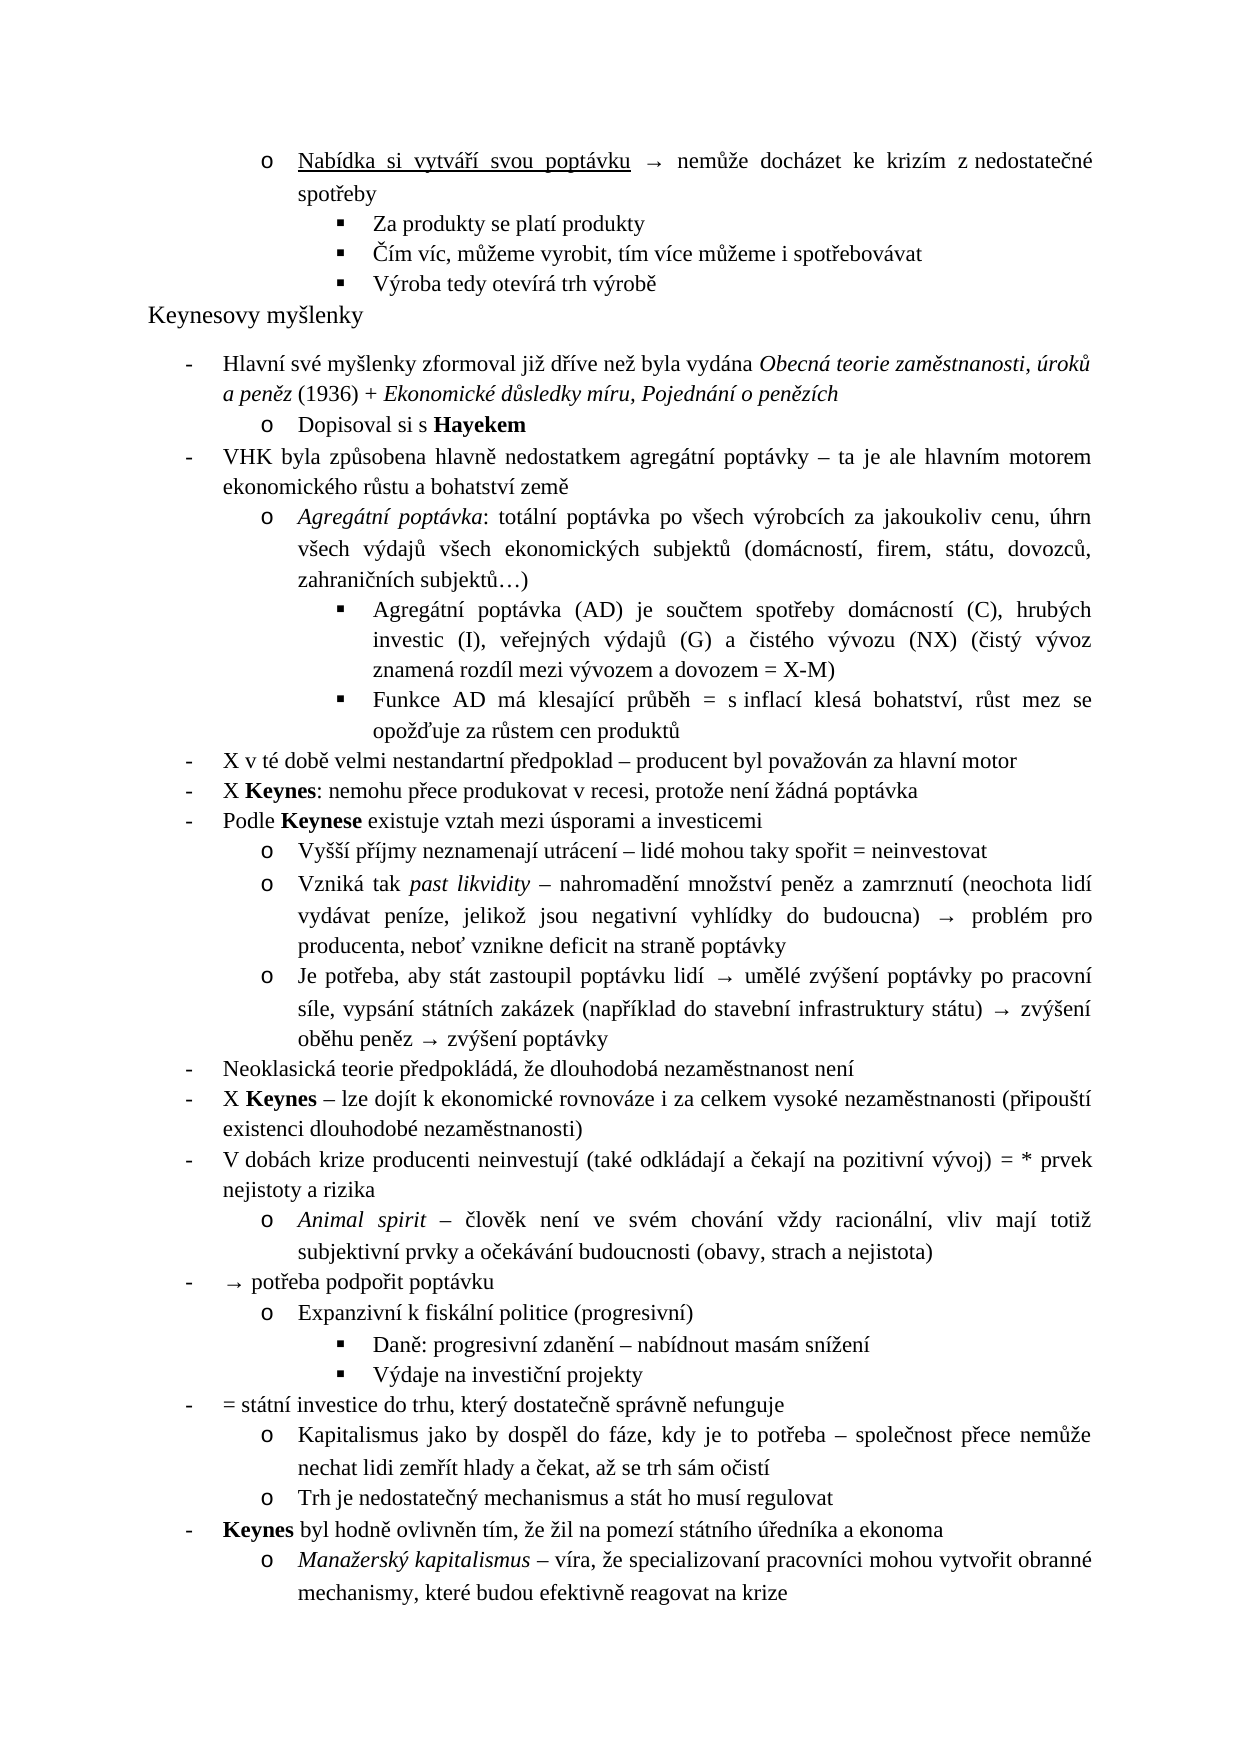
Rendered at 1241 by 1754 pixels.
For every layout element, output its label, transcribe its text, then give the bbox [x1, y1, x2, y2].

list → potřeba podpořit poptávku [185, 1268, 1093, 1295]
list Nabídka si vytváří svou poptávku → nemůže docházet ke krizím z nedostatečné spotřeby [260, 148, 1093, 206]
list Vyšší příjmy neznamenají utrácení – lidé mohou taky spořit = neinvestovat [260, 838, 1093, 866]
list V dobách krize producenti neinvestují (také odkládají a čekají na pozitivní vývoj) = * prvek nejistoty a rizika [185, 1146, 1093, 1202]
list Za produkty se platí produkty [335, 210, 1093, 236]
list Daně: progresivní zdanění – nabídnout masám snížení [335, 1331, 1093, 1357]
list Animal spirit – člověk není ve svém chování vždy racionální, vliv mají totiž subjektivní prvky a očekávání budoucnosti (obavy, strach a nejistota) [260, 1206, 1093, 1264]
list Neoklasická teorie předpokládá, že dlouhodobá nezaměstnanost není [185, 1055, 1093, 1081]
list X Keynes – lze dojít k ekonomické rovnováze i za celkem vysoké nezaměstnanosti (připouští existenci dlouhodobé nezaměstnanosti) [185, 1085, 1093, 1142]
list Je potřeba, aby stát zastoupil poptávku lidí → umělé zvýšení poptávky po pracovní síle, vypsání státních zakázek (například do stavební infrastruktury státu) → zvýšení oběhu peněz → zvýšení poptávky [260, 962, 1093, 1051]
list Čím víc, můžeme vyrobit, tím více můžeme i spotřebovávat [335, 240, 1093, 266]
list Kapitalismus jako by dospěl do fáze, kdy je to potřeba – společnost přece nemůže nechat lidi zemřít hlady a čekat, až se trh sám očistí [260, 1422, 1093, 1480]
list Dopisoval si s Hayekem [260, 411, 1093, 439]
list Agregátní poptávka: totální poptávka po všech výrobcích za jakoukoliv cenu, úhrn všech výdajů všech ekonomických subjektů (domácností, firem, státu, dovozců, zahraničních subjektů…) [260, 503, 1093, 592]
list Manažerský kapitalismus – víra, že specializovaní pracovníci mohou vytvořit obranné mechanismy, které budou efektivně reagovat na krize [260, 1546, 1093, 1605]
list Keynes byl hodně ovlivněn tím, že žil na pomezí státního úředníka a ekonoma [185, 1516, 1093, 1543]
list = státní investice do trhu, který dostatečně správně nefunguje [185, 1391, 1093, 1418]
list Podle Keynese existuje vztah mezi úsporami a investicemi [185, 807, 1093, 834]
text Keynesovy myšlenky [148, 301, 1093, 329]
list X Keynes: nemohu přece produkovat v recesi, protože není žádná poptávka [185, 777, 1093, 803]
list Výroba tedy otevírá trh výrobě [335, 270, 1093, 297]
list X v té době velmi nestandartní předpoklad – producent byl považován za hlavní motor [185, 747, 1093, 773]
list Agregátní poptávka (AD) je součtem spotřeby domácností (C), hrubých investic (I), veřejných výdajů (G) a čistého vývozu (NX) (čistý vývoz znamená rozdíl mezi vývozem a dovozem = X-M) [335, 596, 1093, 683]
list Výdaje na investiční projekty [335, 1361, 1093, 1387]
list Hlavní své myšlenky zformoval již dříve než byla vydána Obecná teorie zaměstnanosti, úroků a peněz (1936) + Ekonomické důsledky míru, Pojednání o penězích [185, 350, 1093, 407]
list VHK byla způsobena hlavně nedostatkem agregátní poptávky – ta je ale hlavním motorem ekonomického růstu a bohatství země [185, 443, 1093, 499]
list Expanzivní k fiskální politice (progresivní) [260, 1298, 1093, 1327]
list Vzniká tak past likvidity – nahromadění množství peněz a zamrznutí (neochota lidí vydávat peníze, jelikož jsou negativní vyhlídky do budoucna) → problém pro producenta, neboť vznikne deficit na straně poptávky [260, 870, 1093, 959]
list Funkce AD má klesající průběh = s inflací klesá bohatství, růst mez se opožďuje za růstem cen produktů [335, 687, 1093, 743]
list Trh je nedostatečný mechanismus a stát ho musí regulovat [260, 1484, 1093, 1512]
